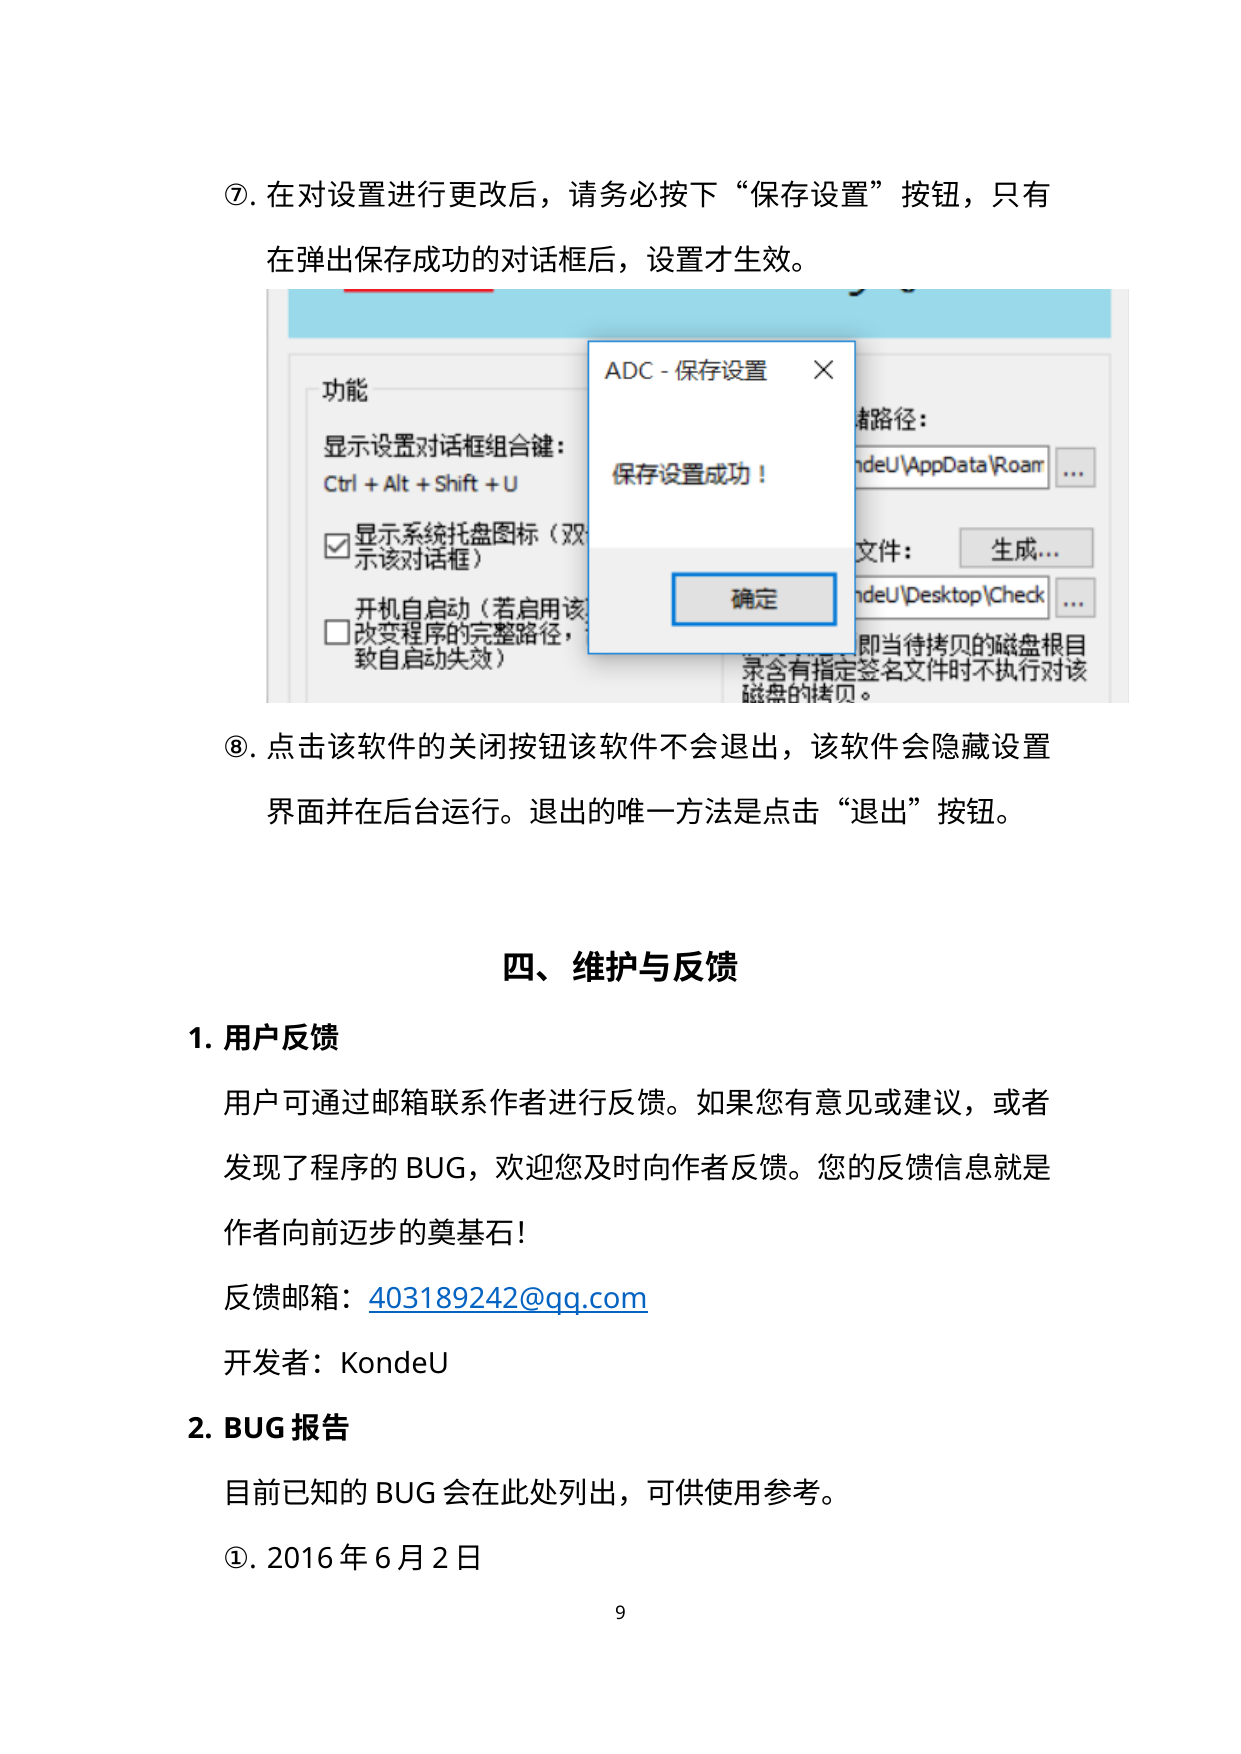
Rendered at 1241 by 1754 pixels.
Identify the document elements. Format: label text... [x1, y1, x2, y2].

list 用户反馈 [187, 1003, 1053, 1068]
list 开发者：KondeU [223, 1328, 1053, 1393]
list 目前已知的BUG会在此处列出，可供使用参考。 [223, 1458, 1053, 1523]
list 反馈邮箱：403189242@qq.com [223, 1263, 1053, 1328]
list 2016年6月2日 [223, 1523, 1053, 1588]
list 用户可通过邮箱联系作者进行反馈。如果您有意见或建议，或者发现了程序的BUG，欢迎您及时向作者反馈。您的反馈信息就是作者向前迈步的奠基石！ [223, 1068, 1053, 1263]
title 维护与反馈 [187, 932, 1053, 997]
list 在对设置进行更改后，请务必按下“保存设置”按钮，只有在弹出保存成功的对话框后，设置才生效。 [223, 160, 1053, 290]
list 点击该软件的关闭按钮该软件不会退出，该软件会隐藏设置界面并在后台运行。退出的唯一方法是点击“退出”按钮。 [223, 712, 1053, 842]
list BUG报告 [187, 1393, 1053, 1458]
picture [266, 289, 1129, 703]
